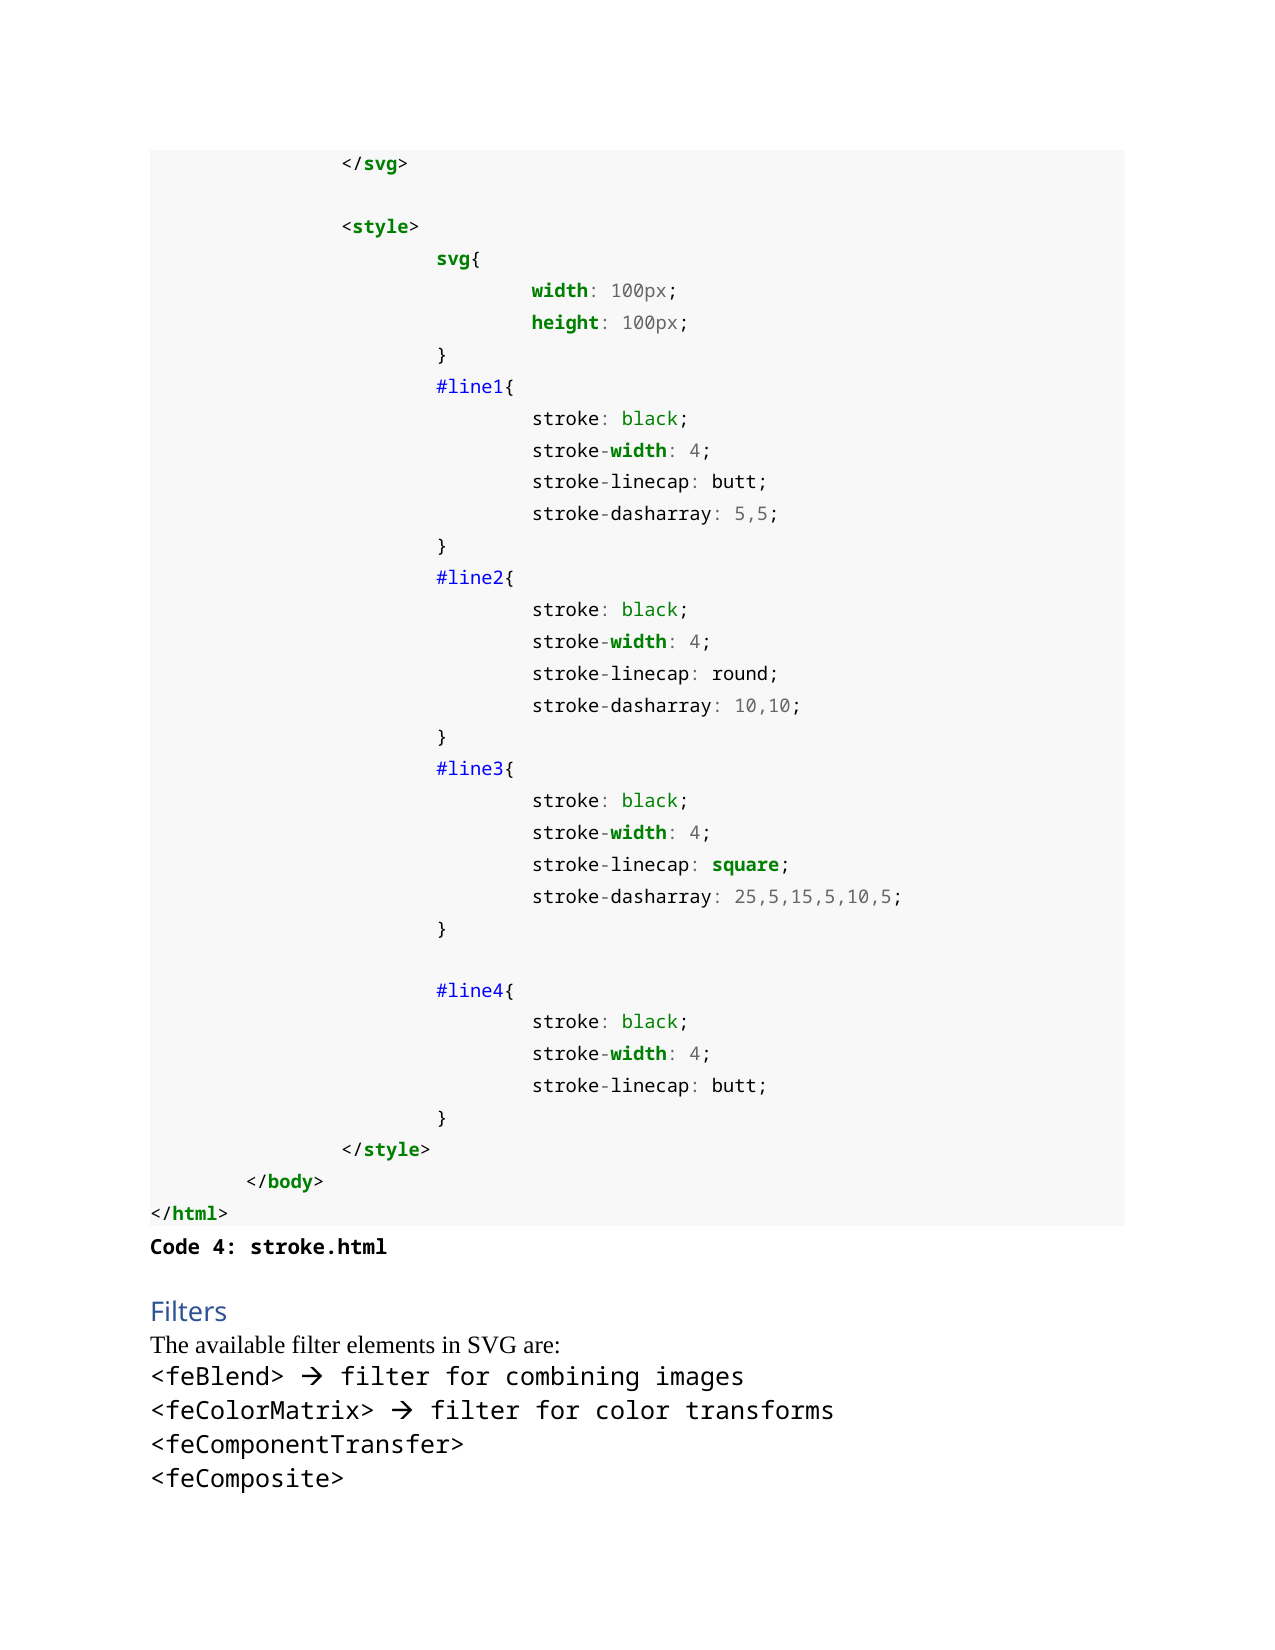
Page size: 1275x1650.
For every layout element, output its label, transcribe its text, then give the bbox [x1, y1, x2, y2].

text #line2{ [150, 564, 1125, 590]
text } [150, 532, 1125, 558]
text } [150, 915, 1125, 941]
text stroke: black; [150, 596, 1125, 622]
text svg{ [150, 246, 1125, 271]
text height: 100px; [150, 309, 1125, 335]
text stroke-linecap: round; [150, 660, 1125, 686]
text #line1{ [150, 373, 1125, 399]
text The available filter elements in SVG are: [150, 1330, 1125, 1358]
text stroke-width: 4; [150, 819, 1125, 845]
text stroke-linecap: butt; [150, 469, 1125, 494]
text <feComponentTransfer> [150, 1427, 1125, 1461]
text #line3{ [150, 756, 1125, 781]
text width: 100px; [150, 277, 1125, 303]
text } [150, 724, 1125, 749]
text } [150, 1104, 1125, 1130]
text stroke-linecap: butt; [150, 1072, 1125, 1098]
text </svg> [150, 150, 1125, 176]
text <feBlend> filter for combining images [150, 1358, 1125, 1393]
text </body> [150, 1168, 1125, 1194]
text stroke: black; [150, 405, 1125, 431]
text stroke-dasharray: 10,10; [150, 692, 1125, 717]
text </html> [150, 1200, 1125, 1226]
text </style> [150, 1136, 1125, 1162]
text #line4{ [150, 977, 1125, 1002]
text stroke: black; [150, 787, 1125, 813]
text stroke-width: 4; [150, 628, 1125, 654]
text stroke: black; [150, 1009, 1125, 1034]
text <feColorMatrix> filter for color transforms [150, 1393, 1125, 1427]
text stroke-width: 4; [150, 437, 1125, 462]
text Code 4: stroke.html [150, 1232, 1125, 1260]
subtitle Filters [150, 1293, 1125, 1330]
text } [150, 341, 1125, 367]
text stroke-dasharray: 25,5,15,5,10,5; [150, 883, 1125, 909]
text stroke-width: 4; [150, 1041, 1125, 1066]
text stroke-dasharray: 5,5; [150, 501, 1125, 526]
text stroke-linecap: square; [150, 851, 1125, 877]
text <feComposite> [150, 1461, 1125, 1495]
text <style> [150, 214, 1125, 239]
